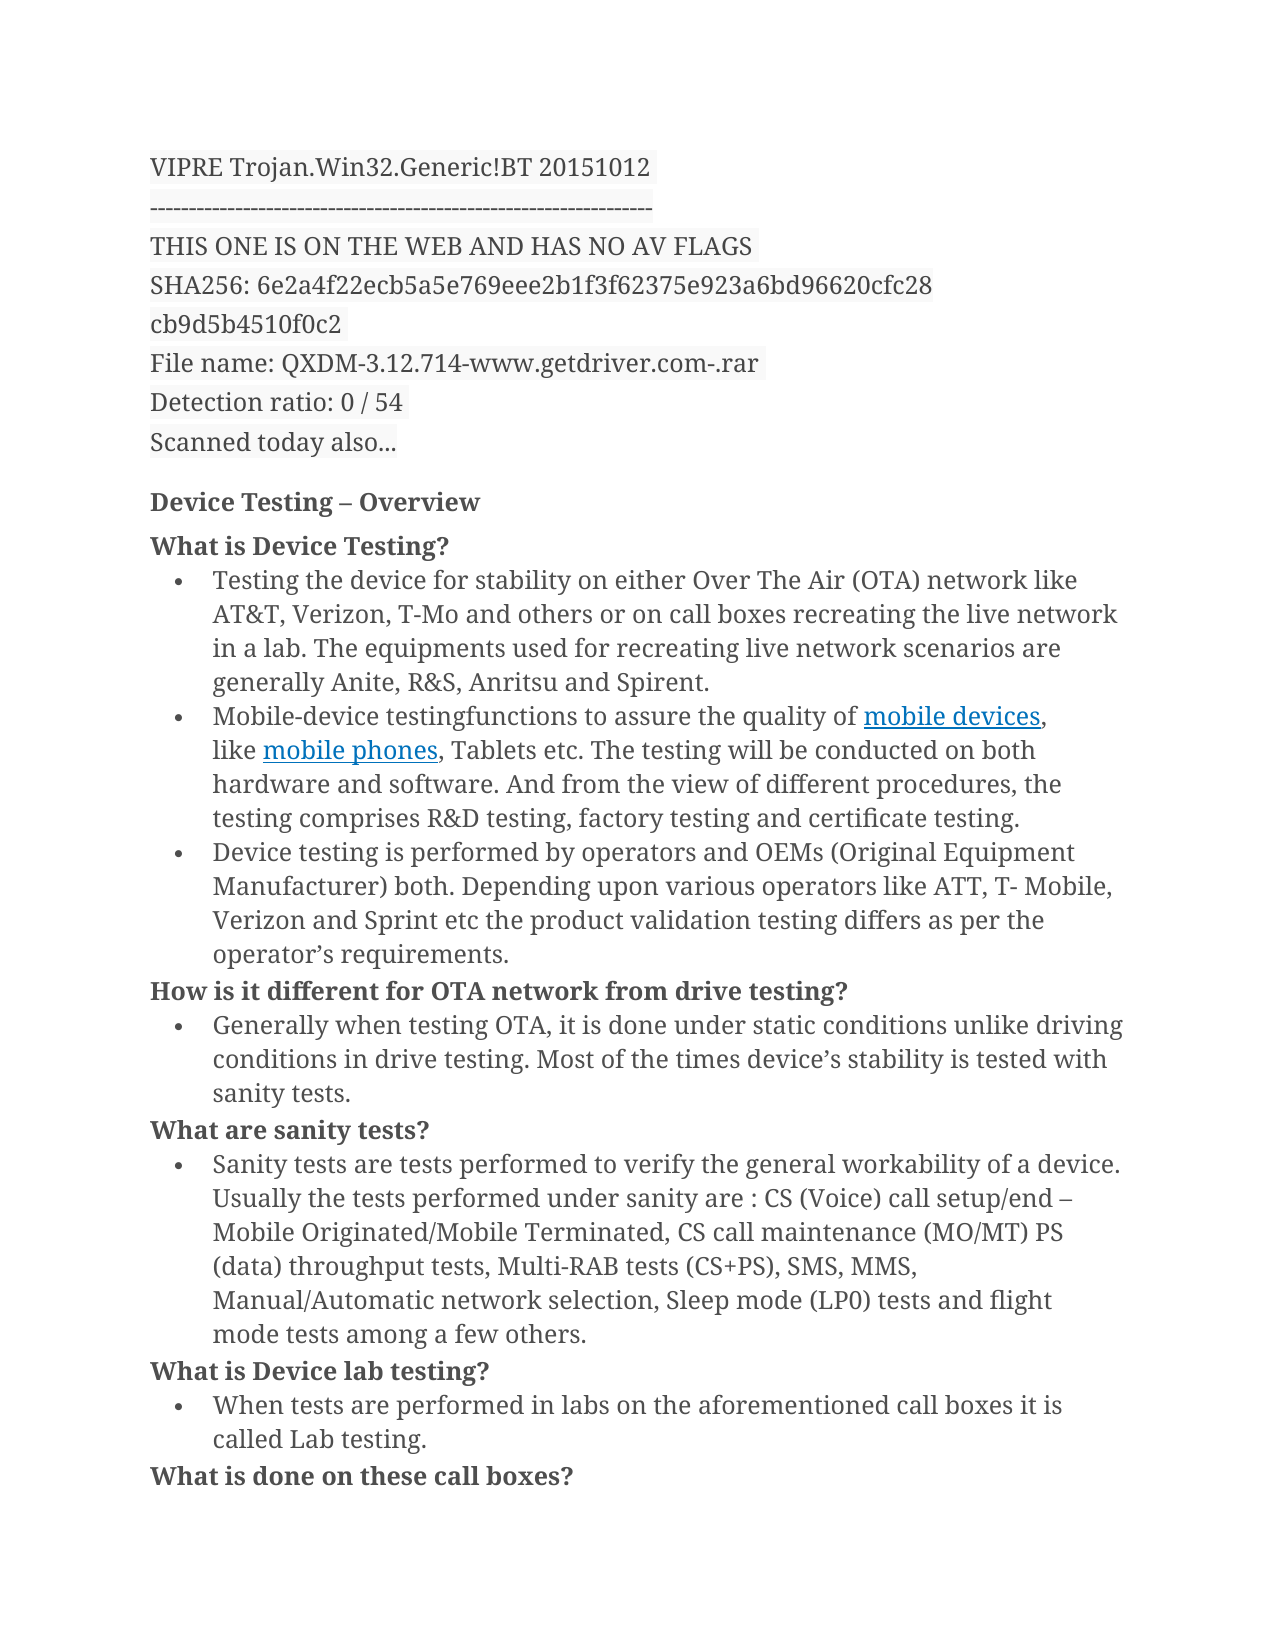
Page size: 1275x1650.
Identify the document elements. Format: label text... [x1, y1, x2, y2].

text What is Device lab testing? [150, 1351, 1125, 1388]
list Device testing is performed by operators and OEMs (Original Equipment Manufacturer) both. Depending upon various operators like ATT, T- Mobile, Verizon and Sprint etc the product validation testing differs as per the operator’s requirements. [175, 835, 1125, 971]
list Testing the device for stability on either Over The Air (OTA) network like AT&T, Verizon, T-Mo and others or on call boxes recreating the live network in a lab. The equipments used for recreating live network scenarios are generally Anite, R&S, Anritsu and Spirent. [175, 562, 1125, 699]
text What are sanity tests? [150, 1110, 1125, 1147]
text What is Device Testing? [150, 526, 1125, 562]
text How is it different for OTA network from drive testing? [150, 971, 1125, 1008]
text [150, 150, 1125, 458]
text Device Testing – Overview [150, 484, 1125, 518]
text What is done on these call boxes? [150, 1456, 1125, 1492]
list When tests are performed in labs on the aforementioned call boxes it is called Lab testing. [175, 1388, 1125, 1456]
list Sanity tests are tests performed to verify the general workability of a device. Usually the tests performed under sanity are : CS (Voice) call setup/end – Mobile Originated/Mobile Terminated, CS call maintenance (MO/MT) PS (data) throughput tests, Multi-RAB tests (CS+PS), SMS, MMS, Manual/Automatic network selection, Sleep mode (LP0) tests and flight mode tests among a few others. [175, 1147, 1125, 1351]
list Mobile-device testingfunctions to assure the quality of mobile devices, like mobile phones, Tablets etc. The testing will be conducted on both hardware and software. And from the view of different procedures, the testing comprises R&D testing, factory testing and certificate testing. [175, 699, 1125, 835]
list Generally when testing OTA, it is done under static conditions unlike driving conditions in drive testing. Most of the times device’s stability is tested with sanity tests. [175, 1008, 1125, 1110]
